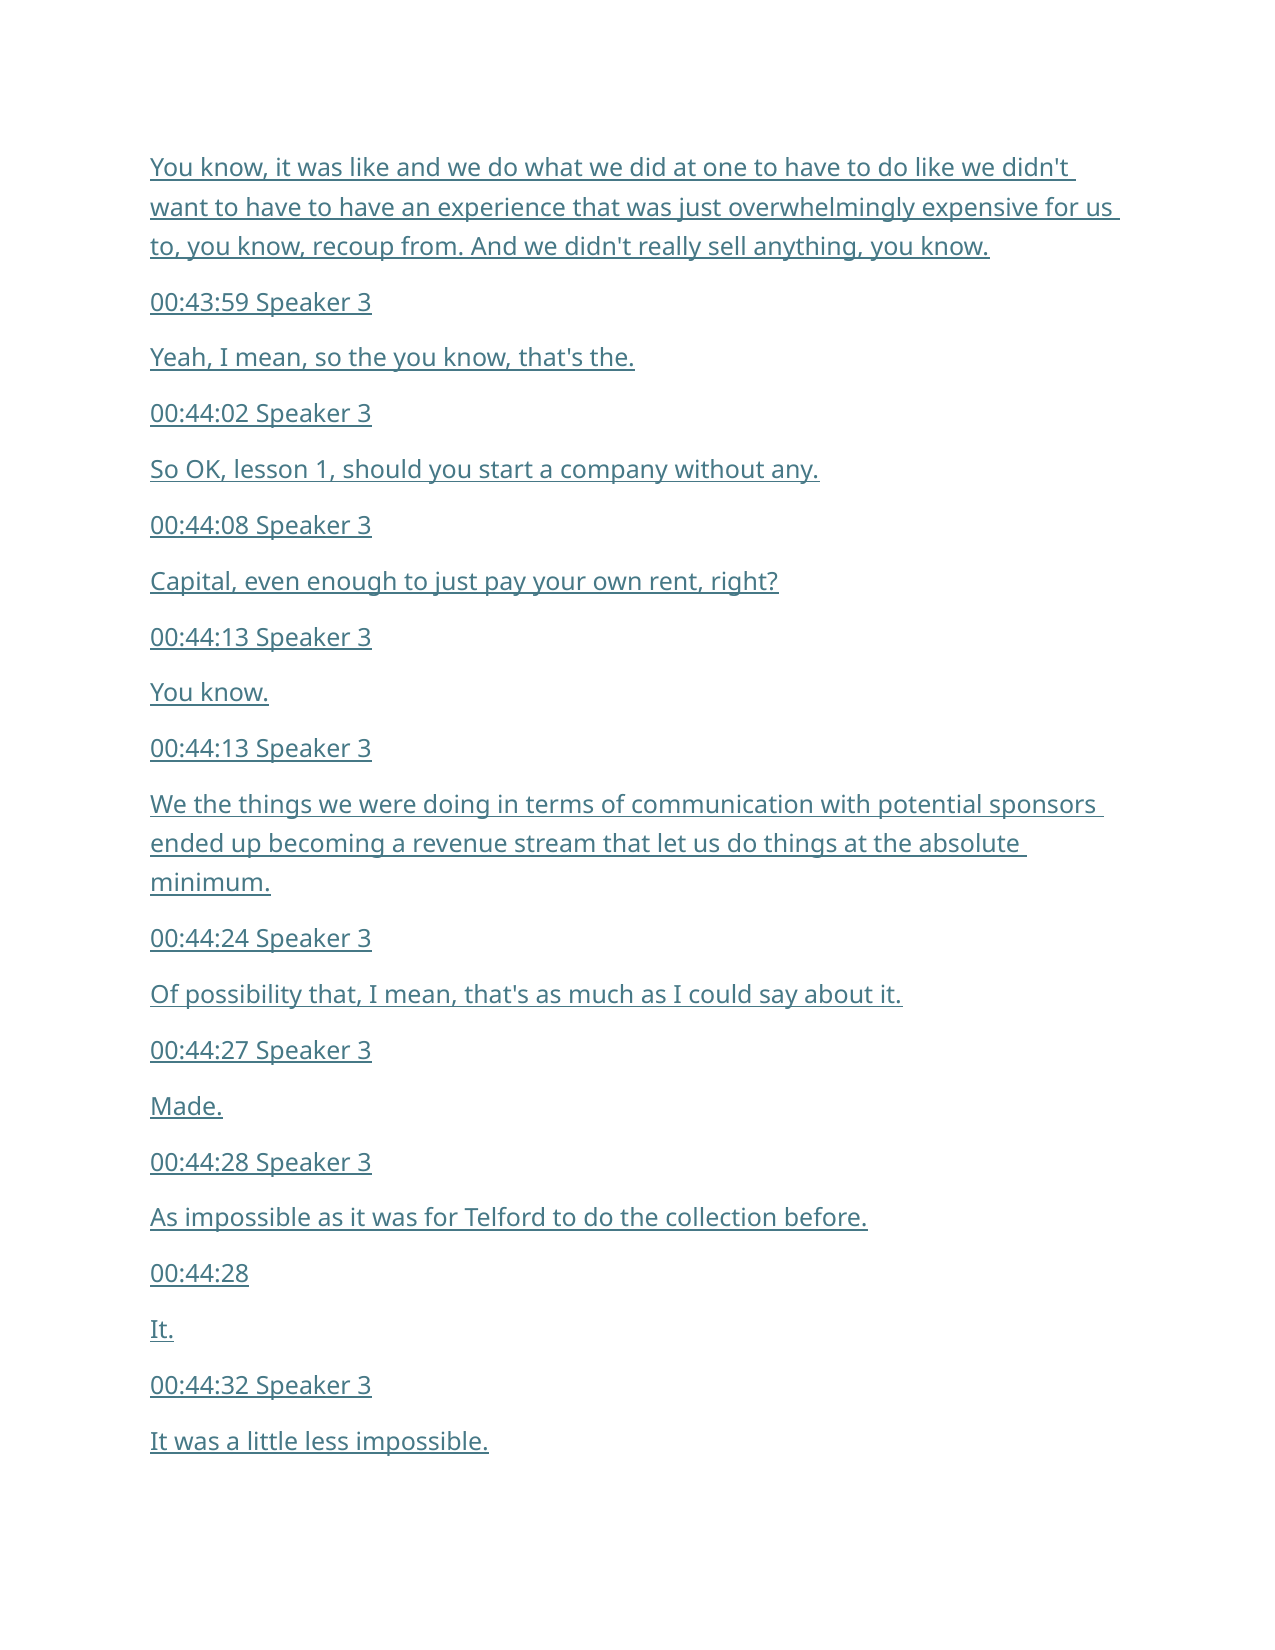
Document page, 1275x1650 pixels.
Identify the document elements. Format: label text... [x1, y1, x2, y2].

text 00:44:08 Speaker 3 [150, 507, 1125, 542]
text 00:44:13 Speaker 3 [150, 619, 1125, 653]
text Yeah, I mean, so the you know, that's the. [150, 340, 1125, 374]
text 00:44:28 Speaker 3 [150, 1144, 1125, 1178]
text It. [150, 1312, 1125, 1346]
text Of possibility that, I mean, that's as much as I could say about it. [150, 977, 1125, 1011]
text You know, it was like and we do what we did at one to have to do like we didn't want to have to have an experience that was just overwhelmingly expensive for us to, you know, recoup from. And we didn't really sell anything, you know. [150, 150, 1125, 262]
text 00:43:59 Speaker 3 [150, 284, 1125, 318]
text 00:44:13 Speaker 3 [150, 731, 1125, 765]
text Made. [150, 1088, 1125, 1122]
text So OK, lesson 1, should you start a company without any. [150, 452, 1125, 486]
text We the things we were doing in terms of communication with potential sponsors ended up becoming a revenue stream that let us do things at the absolute minimum. [150, 787, 1125, 899]
text As impossible as it was for Telford to do the collection before. [150, 1200, 1125, 1234]
text 00:44:32 Speaker 3 [150, 1367, 1125, 1402]
text 00:44:24 Speaker 3 [150, 921, 1125, 955]
text It was a little less impossible. [150, 1423, 1125, 1457]
text 00:44:02 Speaker 3 [150, 396, 1125, 430]
text Capital, even enough to just pay your own rent, right? [150, 563, 1125, 597]
text 00:44:27 Speaker 3 [150, 1032, 1125, 1067]
text You know. [150, 675, 1125, 709]
text 00:44:28 [150, 1256, 1125, 1290]
